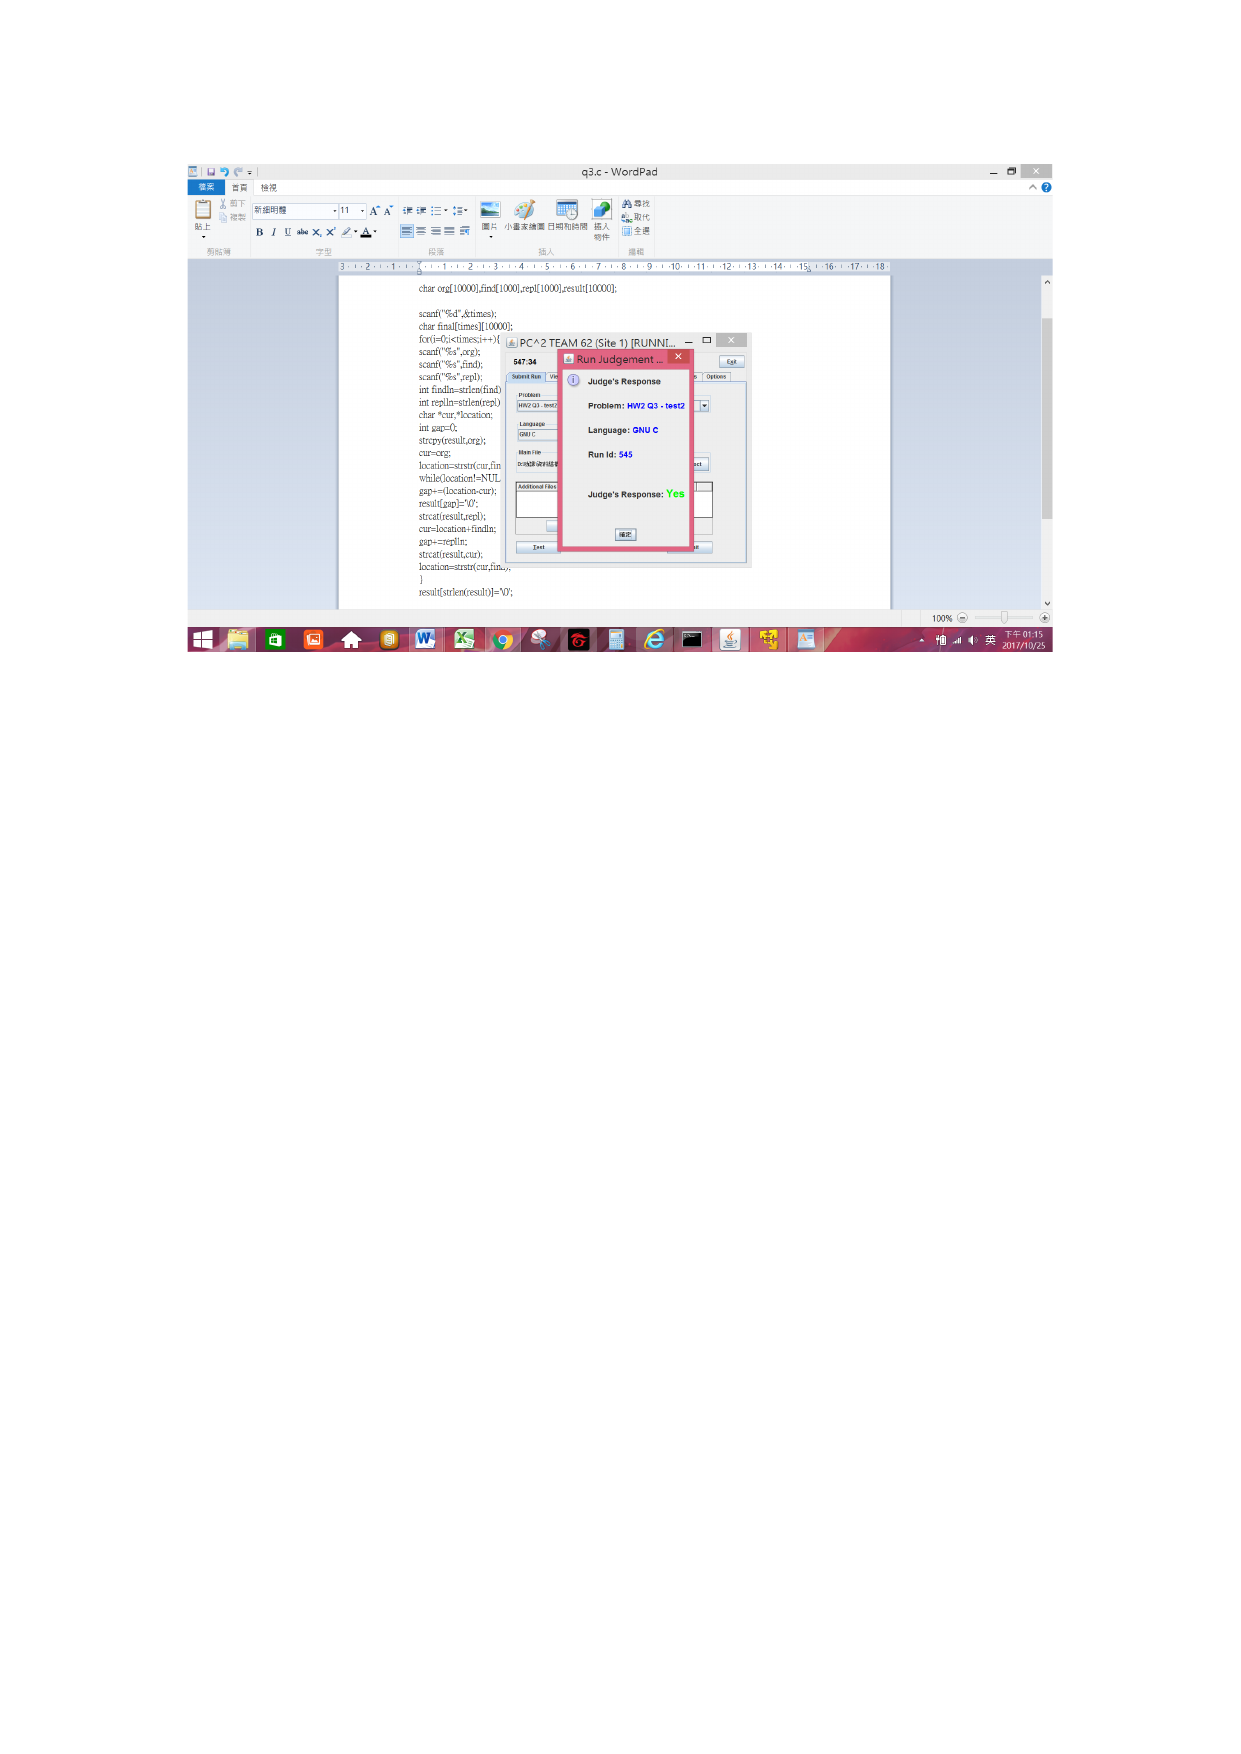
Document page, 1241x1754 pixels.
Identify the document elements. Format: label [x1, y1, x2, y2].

picture [187, 164, 1053, 652]
